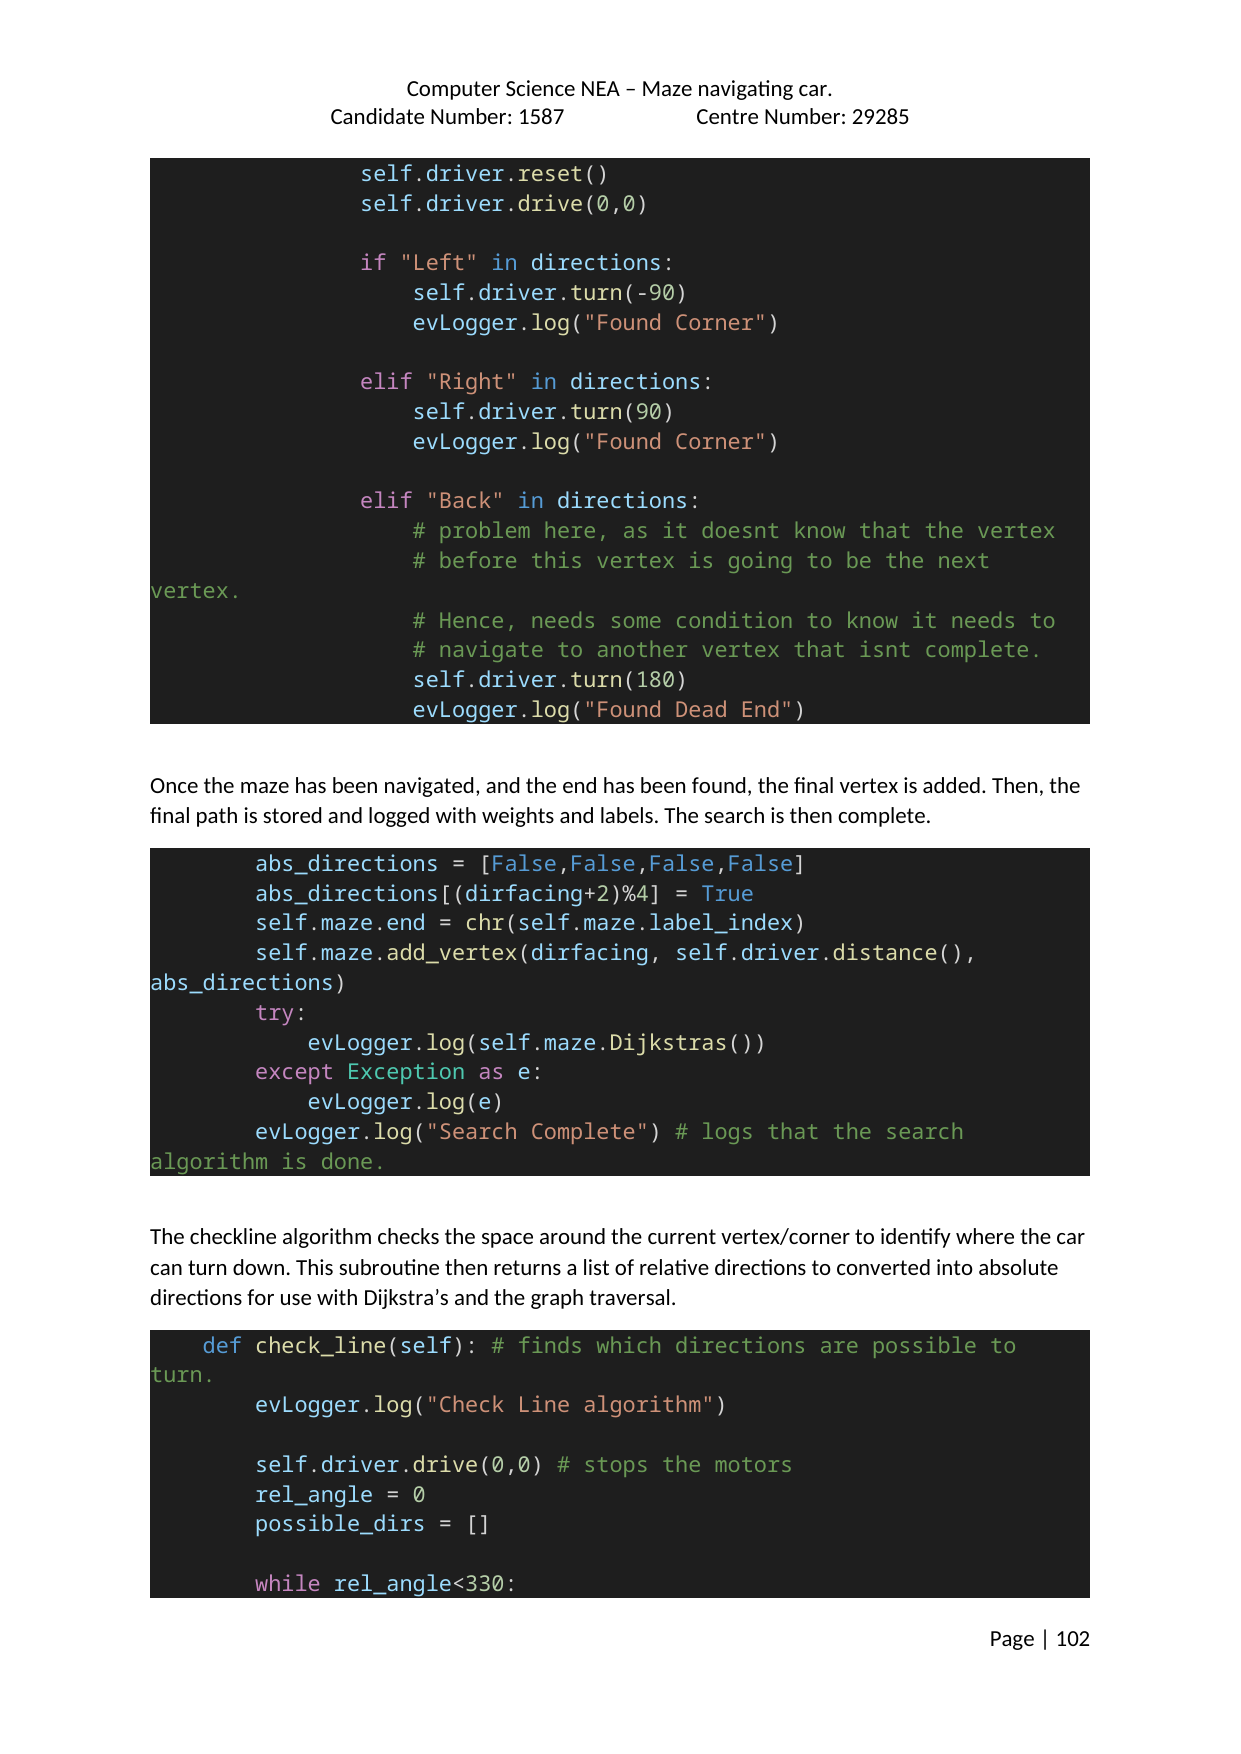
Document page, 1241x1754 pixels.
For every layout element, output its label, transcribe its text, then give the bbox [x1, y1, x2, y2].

text rel_angle = 0 [150, 1479, 1090, 1508]
text Once the maze has been navigated, and the end has been found, the final vertex is added. Then, the final path is stored and logged with weights and labels. The search is then complete. [150, 771, 1090, 829]
text except Exception as e: [150, 1056, 1090, 1086]
text try: [150, 997, 1090, 1027]
text evLogger.log("Search Complete") # logs that the search algorithm is done. [150, 1116, 1090, 1176]
text self.driver.reset() [150, 158, 1090, 188]
text abs_directions[(dirfacing+2)%4] = True [150, 878, 1090, 907]
text evLogger.log(e) [150, 1086, 1090, 1116]
text possible_dirs = [] [150, 1508, 1090, 1538]
text while rel_angle<330: [150, 1568, 1090, 1598]
text if "Left" in directions: [150, 247, 1090, 277]
text elif "Back" in directions: [150, 486, 1090, 515]
text evLogger.log("Found Dead End") [150, 694, 1090, 724]
text def check_line(self): # finds which directions are possible to turn. [150, 1330, 1090, 1389]
text self.maze.end = chr(self.maze.label_index) [150, 907, 1090, 937]
text self.driver.turn(-90) [150, 277, 1090, 307]
text evLogger.log(self.maze.Dijkstras()) [150, 1027, 1090, 1056]
text self.driver.turn(180) [150, 664, 1090, 694]
text # before this vertex is going to be the next vertex. [150, 545, 1090, 605]
text # Hence, needs some condition to know it needs to [150, 605, 1090, 634]
text # problem here, as it doesnt know that the vertex [150, 515, 1090, 545]
text self.driver.turn(90) [150, 396, 1090, 426]
text self.maze.add_vertex(dirfacing, self.driver.distance(), abs_directions) [150, 937, 1090, 997]
text The checkline algorithm checks the space around the current vertex/corner to identify where the car can turn down. This subroutine then returns a list of relative directions to converted into absolute directions for use with Dijkstra’s and the graph traversal. [150, 1222, 1090, 1311]
text self.driver.drive(0,0) # stops the motors [150, 1449, 1090, 1479]
text elif "Right" in directions: [150, 366, 1090, 396]
text evLogger.log("Found Corner") [150, 307, 1090, 337]
text # navigate to another vertex that isnt complete. [150, 634, 1090, 664]
text self.driver.drive(0,0) [150, 188, 1090, 217]
text evLogger.log("Found Corner") [150, 426, 1090, 456]
text evLogger.log("Check Line algorithm") [150, 1389, 1090, 1419]
text abs_directions = [False,False,False,False] [150, 848, 1090, 878]
